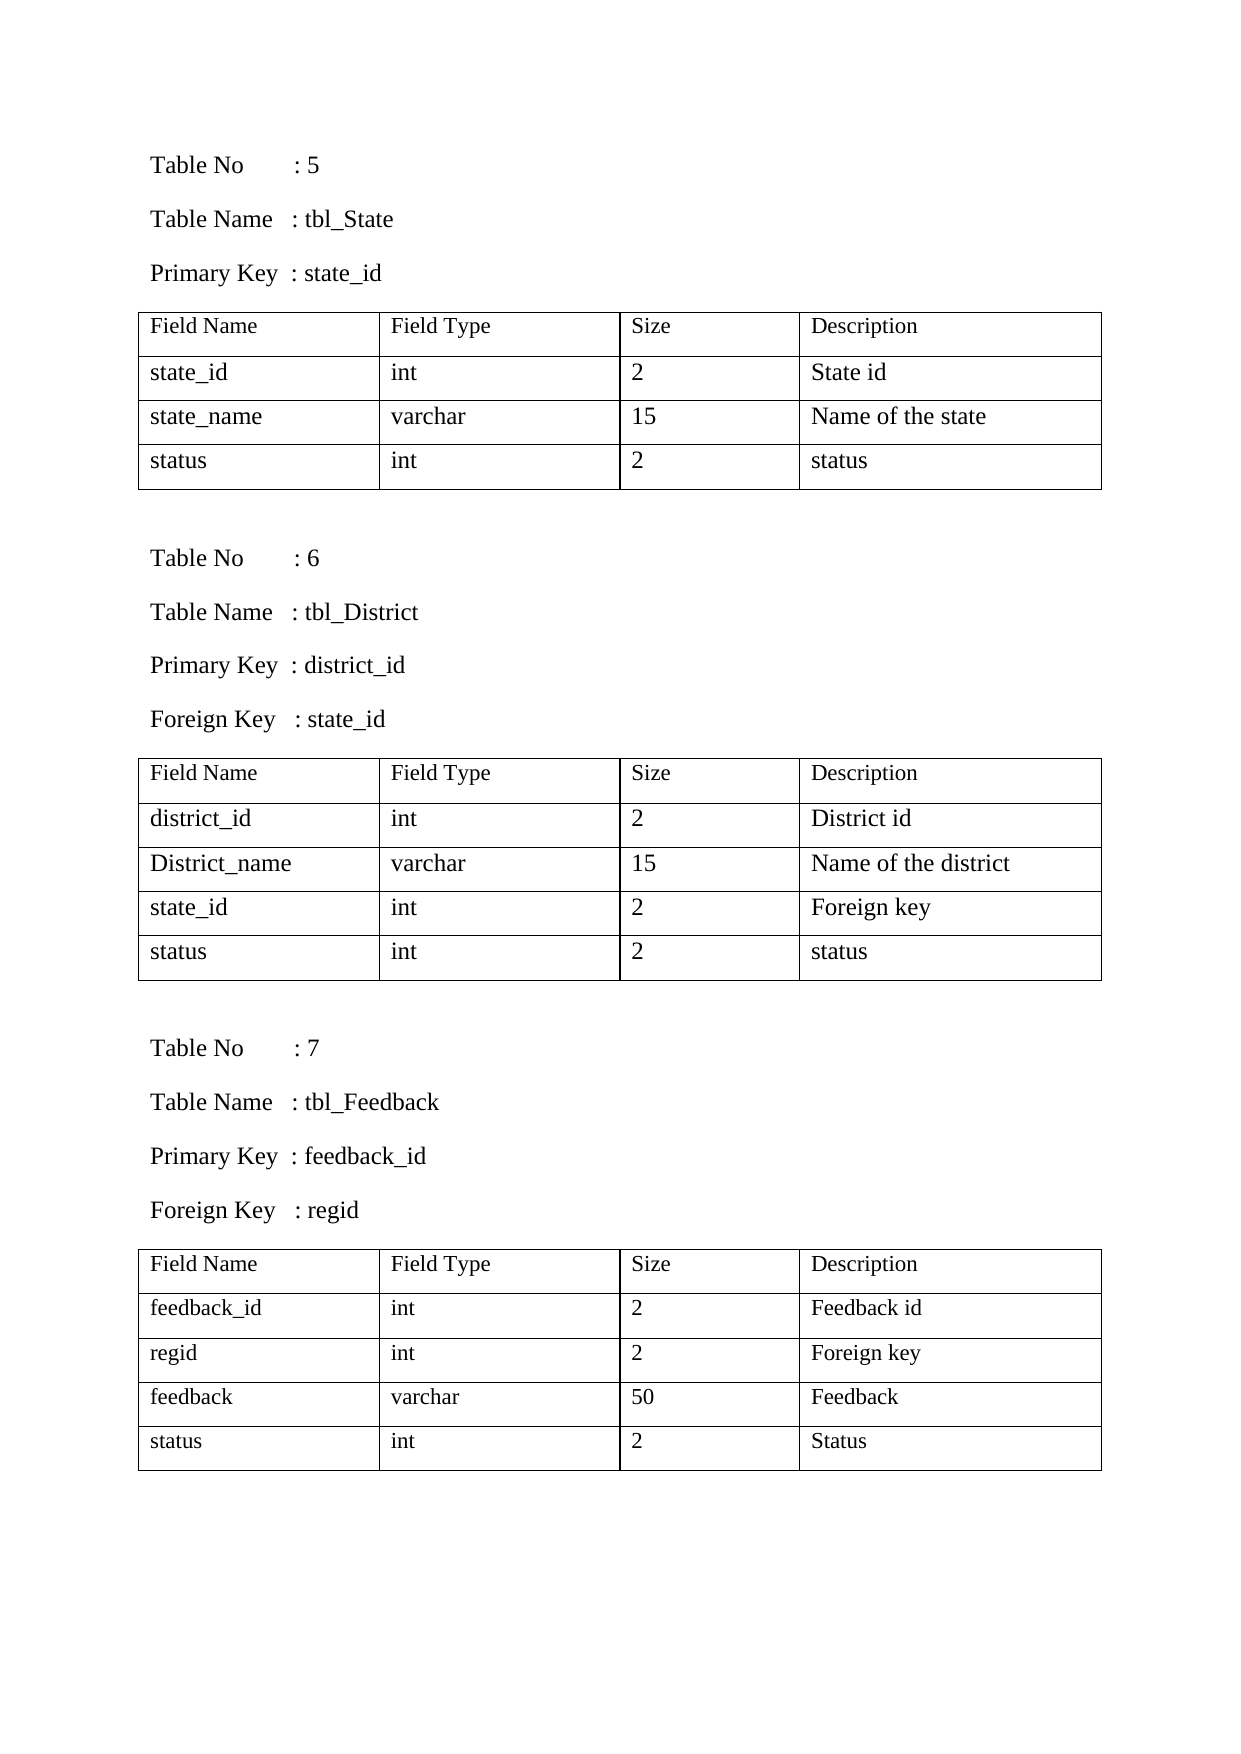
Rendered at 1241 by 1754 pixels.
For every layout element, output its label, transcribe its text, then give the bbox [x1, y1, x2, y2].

table_cell Status [800, 1427, 1101, 1470]
table_cell Name of the state [800, 401, 1101, 444]
table_cell int [380, 445, 619, 489]
table_cell int [380, 1339, 619, 1382]
table_cell State id [800, 357, 1101, 400]
table_cell state_id [139, 357, 379, 400]
text Foreign Key : regid [150, 1195, 1090, 1224]
table_cell Feedback [800, 1383, 1101, 1426]
table_cell state_name [139, 401, 379, 444]
table_cell district_id [139, 804, 379, 847]
text Primary Key : feedback_id [150, 1141, 1090, 1170]
table_cell status [800, 936, 1101, 979]
table_cell Feedback id [800, 1294, 1101, 1337]
table_cell 15 [621, 401, 799, 444]
text Primary Key : district_id [150, 650, 1090, 679]
table_cell status [139, 445, 379, 489]
table_cell 50 [621, 1383, 799, 1426]
table_cell state_id [139, 892, 379, 935]
table_cell 2 [621, 1294, 799, 1337]
table_cell District id [800, 804, 1101, 847]
table_header Description [800, 759, 1101, 802]
table_cell varchar [380, 1383, 619, 1426]
table_cell 15 [621, 848, 799, 891]
table_cell status [139, 1427, 379, 1470]
table_cell int [380, 892, 619, 935]
table_cell feedback [139, 1383, 379, 1426]
table_cell int [380, 1294, 619, 1337]
table_cell regid [139, 1339, 379, 1382]
table_cell Foreign key [800, 892, 1101, 935]
table_header Description [800, 313, 1101, 356]
table_cell Foreign key [800, 1339, 1101, 1382]
table_header Size [621, 759, 799, 802]
table_header Field Name [139, 313, 379, 356]
table_cell int [380, 804, 619, 847]
table_cell int [380, 357, 619, 400]
table_cell int [380, 936, 619, 979]
table_cell status [800, 445, 1101, 489]
table_cell 2 [621, 1339, 799, 1382]
text Table Name : tbl_District [150, 597, 1090, 625]
text Table Name : tbl_Feedback [150, 1087, 1090, 1116]
table_cell 2 [621, 892, 799, 935]
table_cell varchar [380, 401, 619, 444]
text Primary Key : state_id [150, 258, 1090, 286]
table_header Size [621, 313, 799, 356]
table_cell status [139, 936, 379, 979]
text Foreign Key : state_id [150, 704, 1090, 733]
text Table Name : tbl_State [150, 204, 1090, 233]
table_header Field Type [380, 1250, 619, 1293]
table_cell varchar [380, 848, 619, 891]
table_cell 2 [621, 445, 799, 489]
table_cell int [380, 1427, 619, 1470]
table_cell Name of the district [800, 848, 1101, 891]
table_cell 2 [621, 936, 799, 979]
table_header Field Type [380, 313, 619, 356]
table_cell 2 [621, 1427, 799, 1470]
table_cell 2 [621, 804, 799, 847]
text Table No : 5 [150, 150, 1090, 179]
table_cell 2 [621, 357, 799, 400]
table_cell District_name [139, 848, 379, 891]
text Table No : 6 [150, 543, 1090, 571]
table_header Field Name [139, 759, 379, 802]
table_header Description [800, 1250, 1101, 1293]
table_header Field Name [139, 1250, 379, 1293]
table_header Field Type [380, 759, 619, 802]
text Table No : 7 [150, 1033, 1090, 1062]
table_cell feedback_id [139, 1294, 379, 1337]
table_header Size [621, 1250, 799, 1293]
